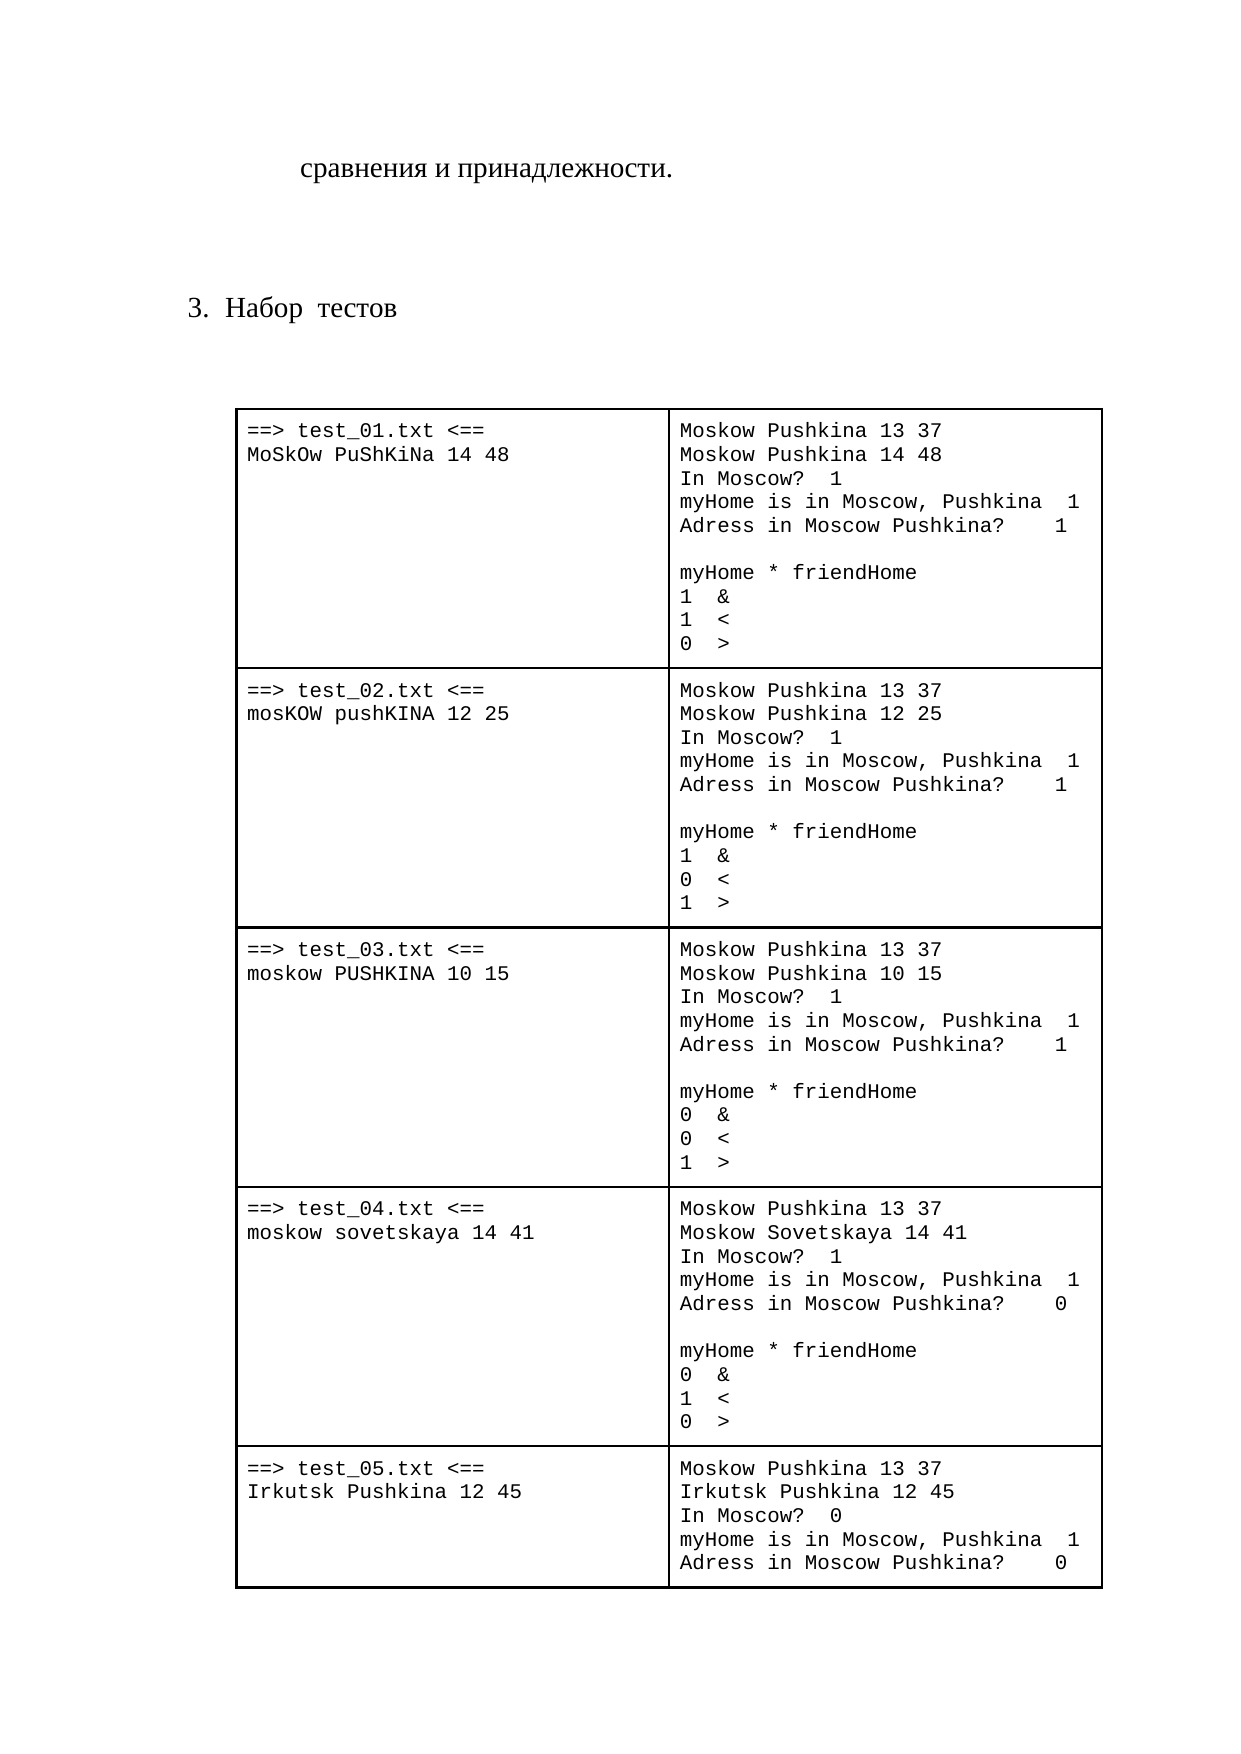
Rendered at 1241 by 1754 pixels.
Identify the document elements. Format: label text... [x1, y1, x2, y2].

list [262, 150, 1090, 183]
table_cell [670, 1447, 1101, 1586]
table_cell ==> test_04.txt <== moskow sovetskaya 14 41 [238, 1188, 668, 1445]
list Набор тестов [187, 291, 1090, 324]
table_cell Moskow Pushkina 13 37 Moskow Pushkina 10 15 In Moscow? 1 myHome is in Moscow, Pushkina 1 Adress in Moscow Pushkina? 1 myHome * friendHome 0 & 0 < 1 > [670, 929, 1101, 1186]
table_cell Moskow Pushkina 13 37 Moskow Sovetskaya 14 41 In Moscow? 1 myHome is in Moscow, Pushkina 1 Adress in Moscow Pushkina? 0 myHome * friendHome 0 & 1 < 0 > [670, 1188, 1101, 1445]
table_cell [238, 1447, 668, 1586]
table_header ==> test_01.txt <== MoSkOw PuShKiNa 14 48 [238, 410, 668, 667]
table_cell ==> test_02.txt <== mosKOW pushKINA 12 25 [238, 669, 668, 926]
table_header Moskow Pushkina 13 37 Moskow Pushkina 14 48 In Moscow? 1 myHome is in Moscow, Pushkina 1 Adress in Moscow Pushkina? 1 myHome * friendHome 1 & 1 < 0 > [670, 410, 1101, 667]
table_cell Moskow Pushkina 13 37 Moskow Pushkina 12 25 In Moscow? 1 myHome is in Moscow, Pushkina 1 Adress in Moscow Pushkina? 1 myHome * friendHome 1 & 0 < 1 > [670, 669, 1101, 926]
table_cell ==> test_03.txt <== moskow PUSHKINA 10 15 [238, 929, 668, 1186]
